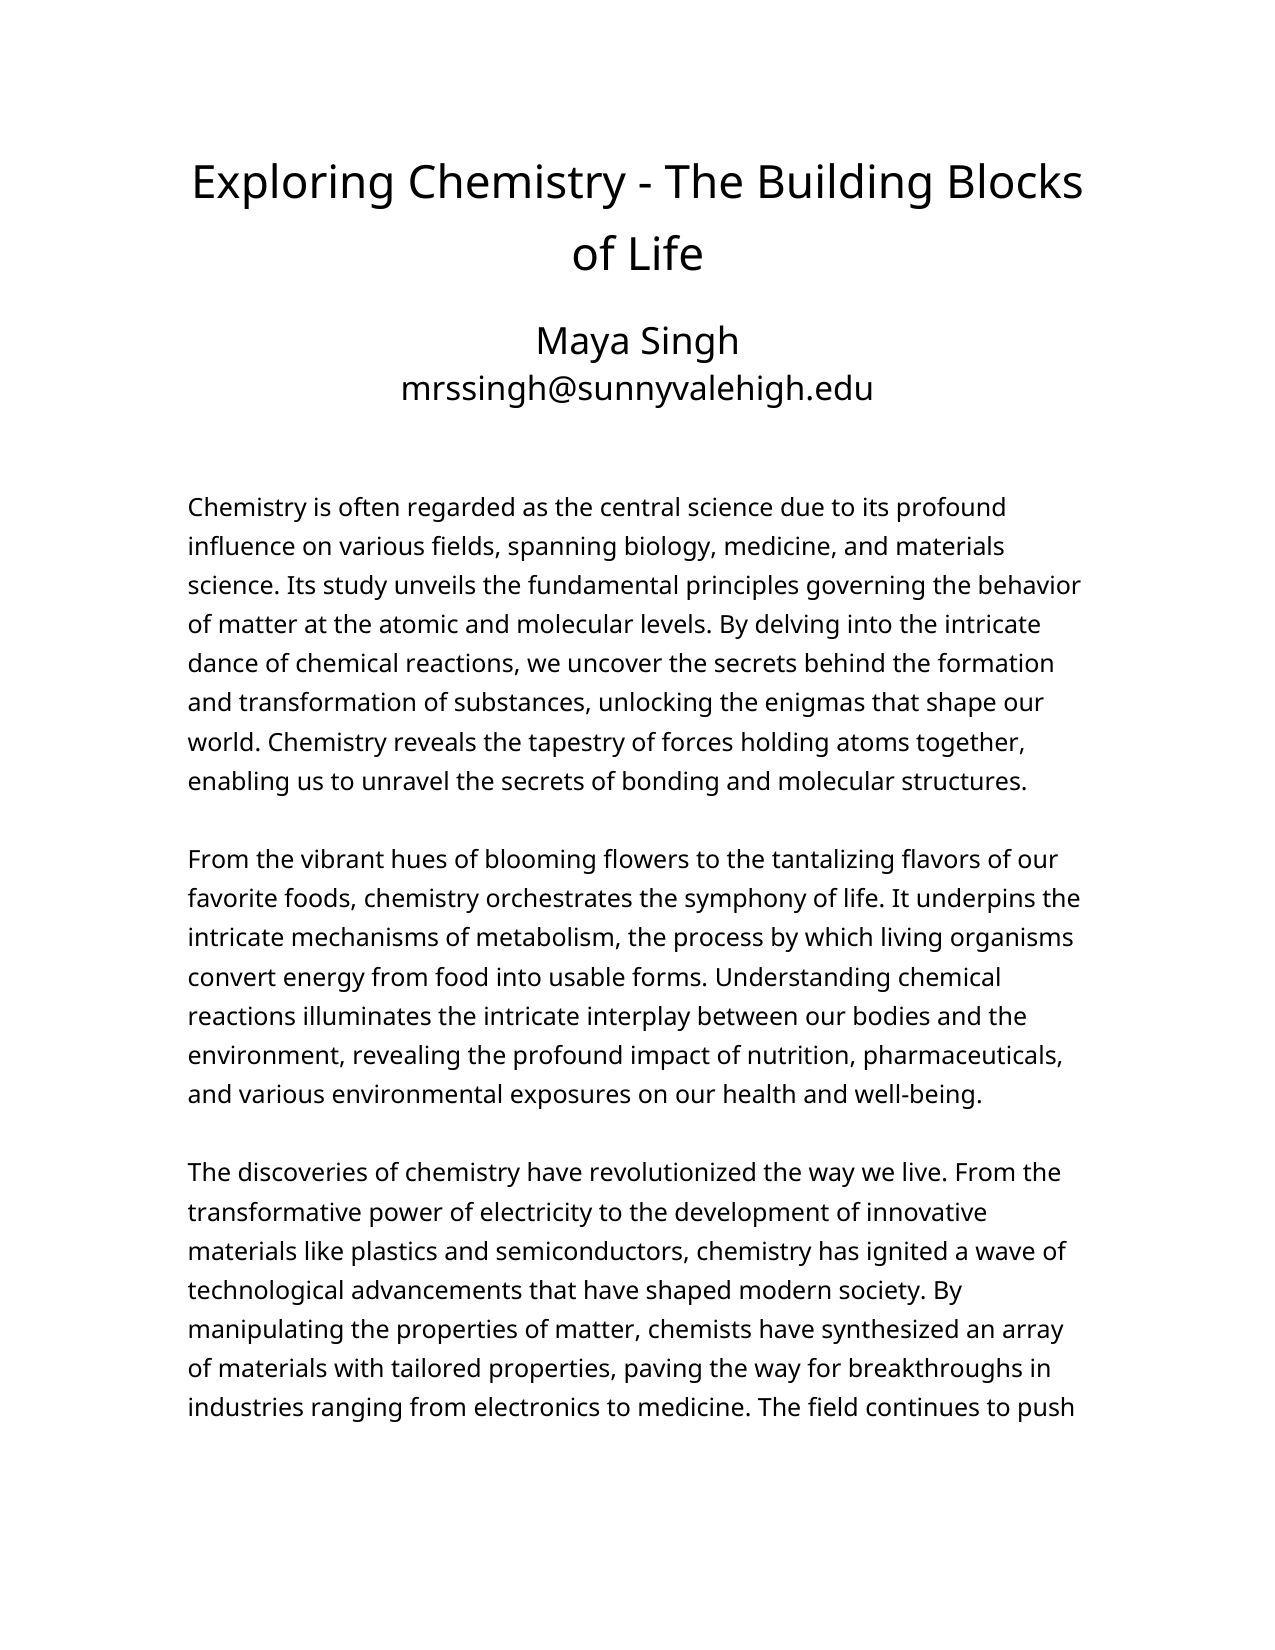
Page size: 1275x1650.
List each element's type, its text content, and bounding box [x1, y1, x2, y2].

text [187, 489, 1087, 1424]
text Maya Singh [187, 314, 1087, 365]
text mrssingh@sunnyvalehigh.edu [187, 365, 1087, 411]
text Exploring Chemistry - The Building Blocks of Life [187, 150, 1087, 284]
